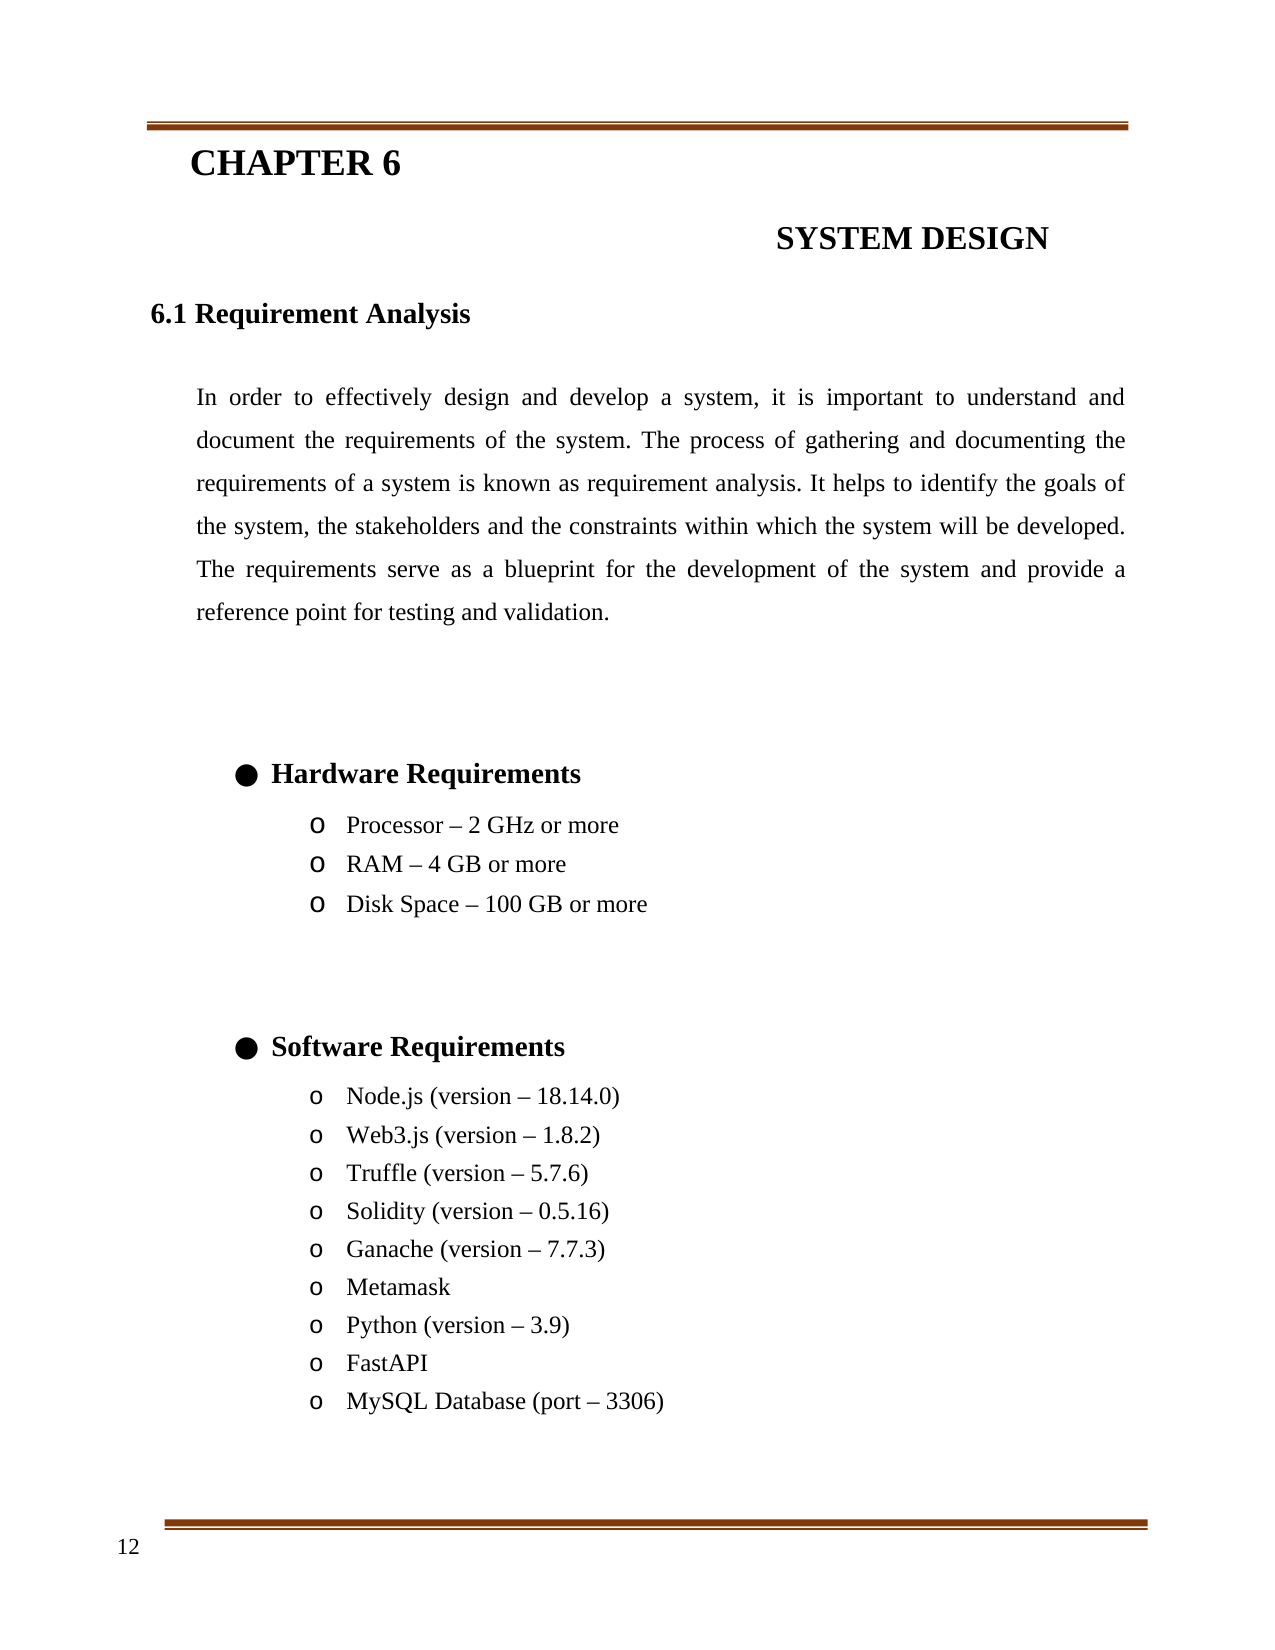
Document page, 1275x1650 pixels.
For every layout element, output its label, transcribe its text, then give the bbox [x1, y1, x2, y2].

subtitle Requirement Analysis [150, 296, 1185, 330]
list Python (version – 3.9) [309, 1310, 1185, 1341]
list Web3.js (version – 1.8.2) [309, 1120, 1185, 1151]
list RAM – 4 GB or more [309, 848, 1185, 881]
list Truffle (version – 5.7.6) [309, 1158, 1185, 1189]
list MySQL Database (port – 3306) [309, 1386, 1185, 1417]
subtitle Hardware Requirements [233, 741, 1185, 801]
subtitle Software Requirements [233, 1013, 1185, 1073]
subtitle SYSTEM DESIGN [736, 218, 1185, 257]
list Disk Space – 100 GB or more [309, 888, 1185, 921]
list Ganache (version – 7.7.3) [309, 1234, 1185, 1265]
list Node.js (version – 18.14.0) [309, 1081, 1185, 1112]
subtitle CHAPTER 6 [150, 140, 599, 183]
list Processor – 2 GHz or more [309, 809, 1185, 842]
list Solidity (version – 0.5.16) [309, 1196, 1185, 1227]
list Metamask [309, 1272, 1185, 1303]
text In order to effectively design and develop a system, it is important to understand and document the requirements of the system. The process of gathering and documenting the requirements of a system is known as requirement analysis. It helps to identify the goals of the system, the stakeholders and the constraints within which the system will be developed. The requirements serve as a blueprint for the development of the system and provide a reference point for testing and validation. [196, 382, 1127, 626]
list FastAPI [309, 1348, 1185, 1379]
